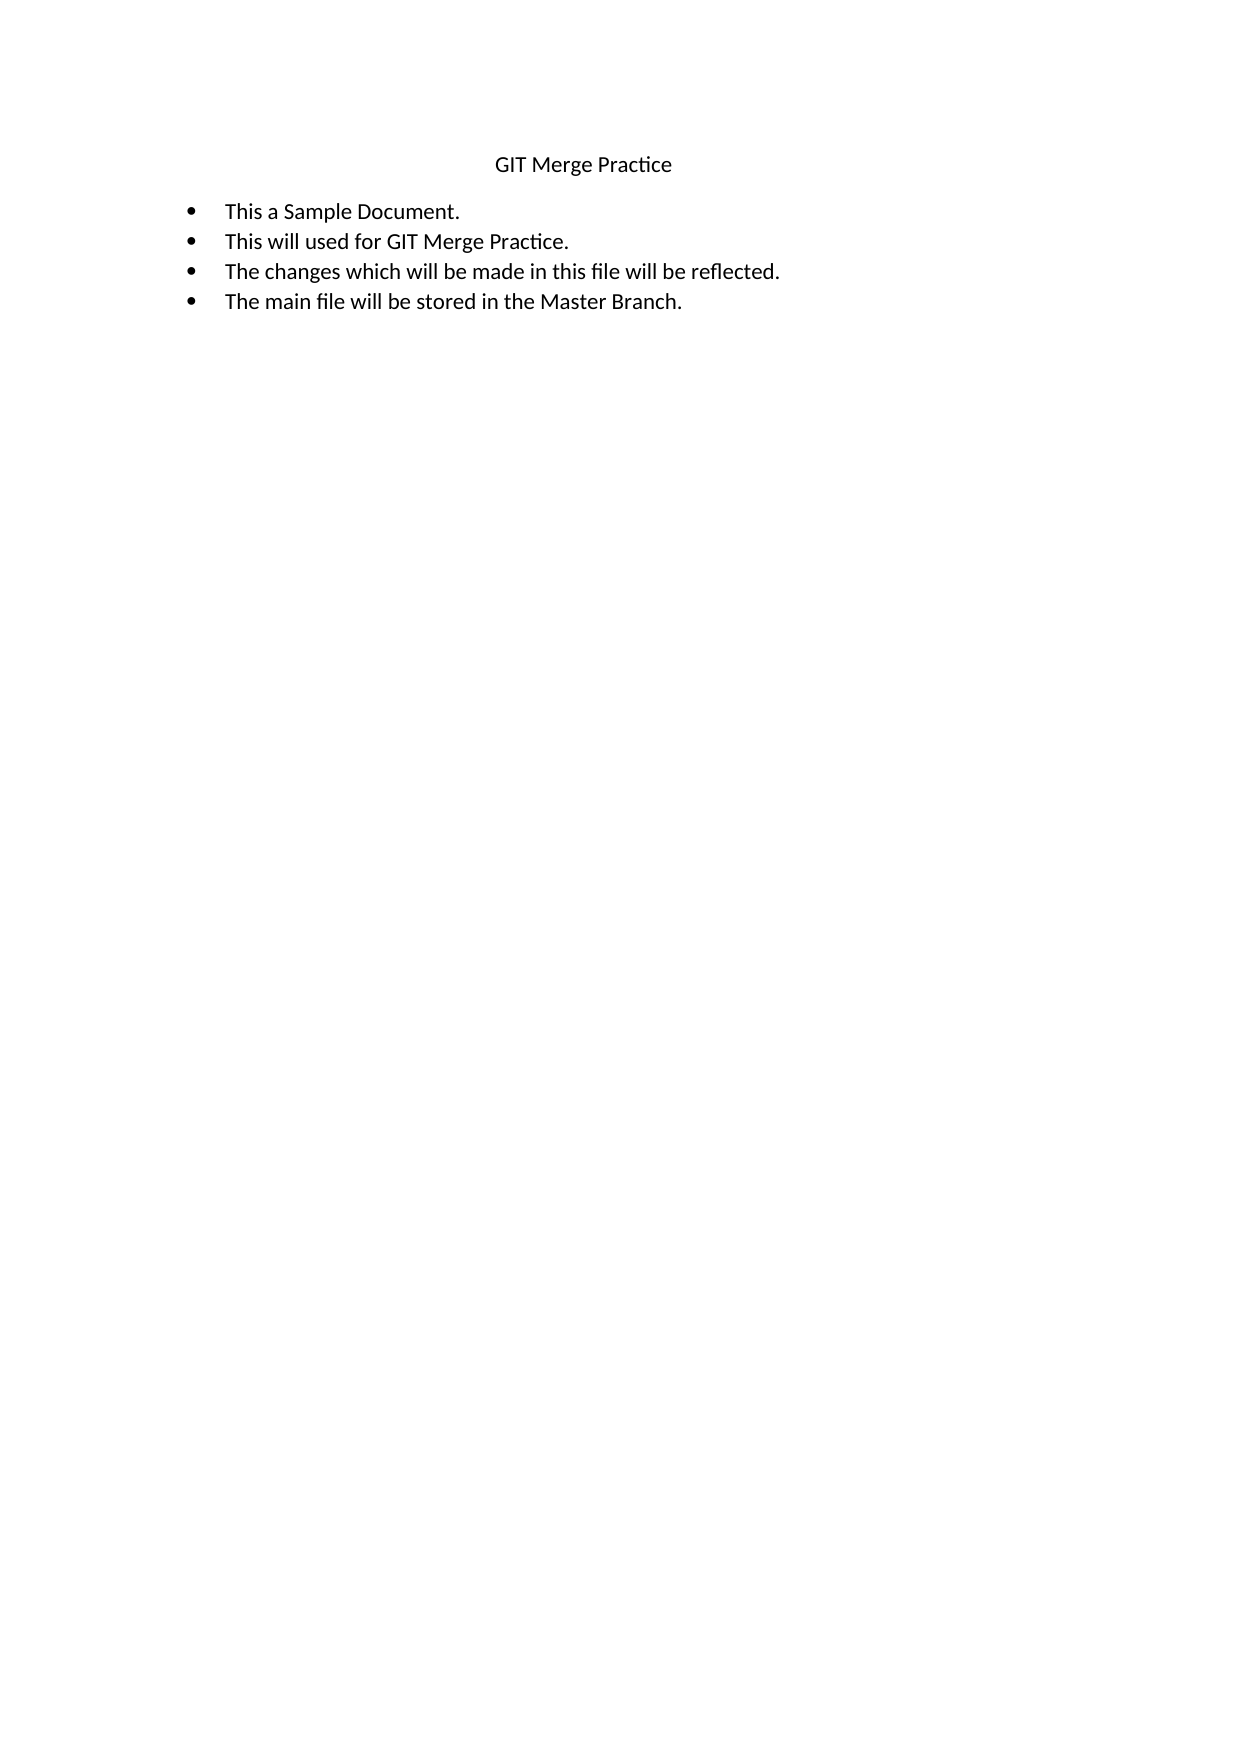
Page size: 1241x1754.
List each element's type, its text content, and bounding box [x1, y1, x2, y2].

list The main file will be stored in the Master Branch. [187, 287, 1090, 316]
list The changes which will be made in this file will be reflected. [187, 257, 1090, 285]
list This will used for GIT Merge Practice. [187, 227, 1090, 255]
list This a Sample Document. [187, 197, 1090, 225]
text GIT Merge Practice [150, 150, 1090, 178]
